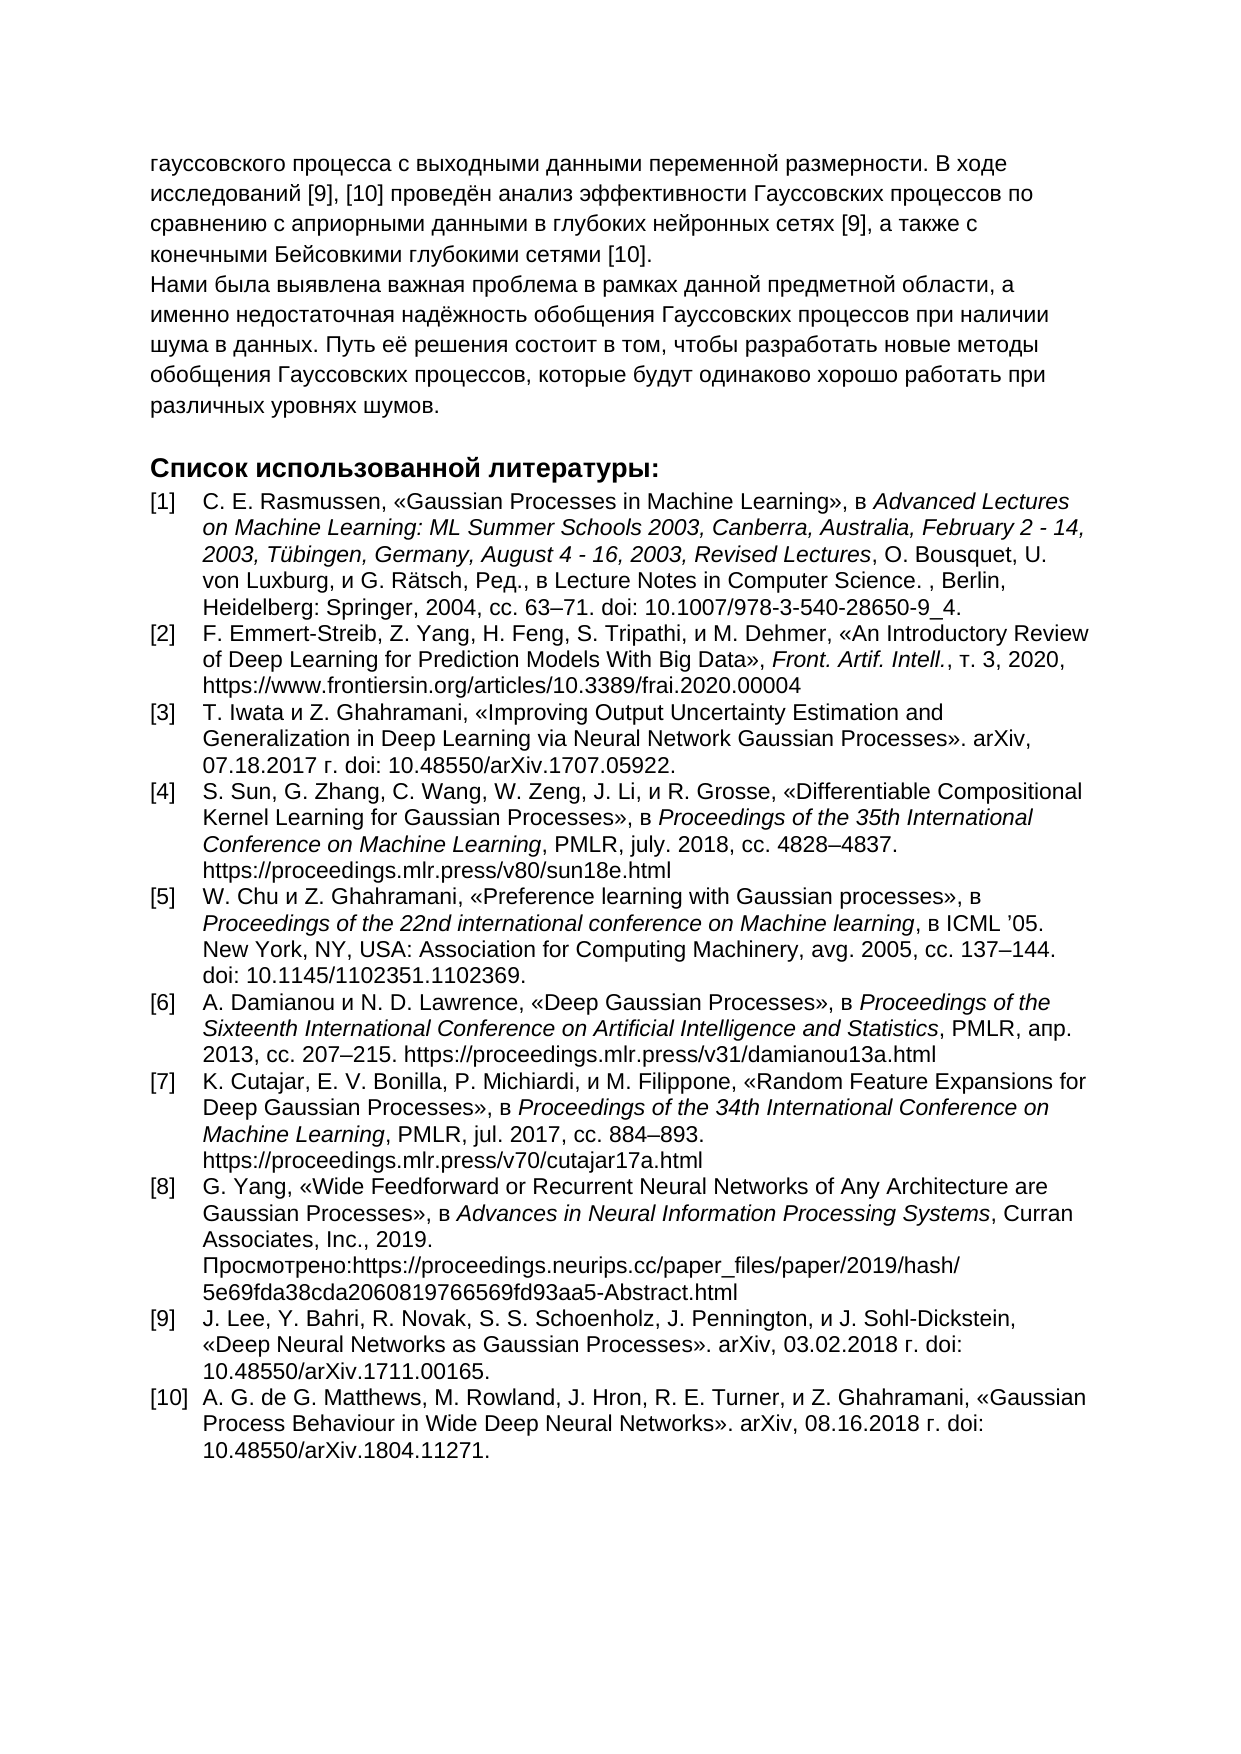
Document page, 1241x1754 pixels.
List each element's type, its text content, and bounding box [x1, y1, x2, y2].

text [150, 150, 1090, 267]
text [5] W. Chu и Z. Ghahramani, «Preference learning with Gaussian processes», в Proceedings of the 22nd international conference on Machine learning, в ICML ’05. New York, NY, USA: Association for Computing Machinery, avg. 2005, сс. 137–144. doi: 10.1145/1102351.1102369. [150, 883, 1090, 989]
text [2] F. Emmert-Streib, Z. Yang, H. Feng, S. Tripathi, и M. Dehmer, «An Introductory Review of Deep Learning for Prediction Models With Big Data», Front. Artif. Intell., т. 3, 2020, https://www.frontiersin.org/articles/10.3389/frai.2020.00004 [150, 620, 1090, 699]
text Список использованной литературы: [150, 452, 1090, 483]
text Нами была выявлена важная проблема в рамках данной предметной области, а именно недостаточная надёжность обобщения Гауссовских процессов при наличии шума в данных. Путь её решения состоит в том, чтобы разработать новые методы обобщения Гауссовских процессов, которые будут одинаково хорошо работать при различных уровнях шумов. [150, 271, 1090, 418]
text [1] C. E. Rasmussen, «Gaussian Processes in Machine Learning», в Advanced Lectures on Machine Learning: ML Summer Schools 2003, Canberra, Australia, February 2 - 14, 2003, Tübingen, Germany, August 4 - 16, 2003, Revised Lectures, O. Bousquet, U. von Luxburg, и G. Rätsch, Ред., в Lecture Notes in Computer Science. , Berlin, Heidelberg: Springer, 2004, сс. 63–71. doi: 10.1007/978-3-540-28650-9_4. [150, 488, 1090, 620]
text [10] A. G. de G. Matthews, M. Rowland, J. Hron, R. E. Turner, и Z. Ghahramani, «Gaussian Process Behaviour in Wide Deep Neural Networks». arXiv, 08.16.2018 г. doi: 10.48550/arXiv.1804.11271. [150, 1384, 1090, 1463]
text [6] A. Damianou и N. D. Lawrence, «Deep Gaussian Processes», в Proceedings of the Sixteenth International Conference on Artificial Intelligence and Statistics, PMLR, апр. 2013, сс. 207–215. https://proceedings.mlr.press/v31/damianou13a.html [150, 989, 1090, 1068]
text [8] G. Yang, «Wide Feedforward or Recurrent Neural Networks of Any Architecture are Gaussian Processes», в Advances in Neural Information Processing Systems, Curran Associates, Inc., 2019. Просмотрено:https://proceedings.neurips.cc/paper_files/paper/2019/hash/5e69fda38cda2060819766569fd93aa5-Abstract.html [150, 1173, 1090, 1305]
text [4] S. Sun, G. Zhang, C. Wang, W. Zeng, J. Li, и R. Grosse, «Differentiable Compositional Kernel Learning for Gaussian Processes», в Proceedings of the 35th International Conference on Machine Learning, PMLR, july. 2018, сс. 4828–4837. https://proceedings.mlr.press/v80/sun18e.html [150, 778, 1090, 883]
text [3] T. Iwata и Z. Ghahramani, «Improving Output Uncertainty Estimation and Generalization in Deep Learning via Neural Network Gaussian Processes». arXiv, 07.18.2017 г. doi: 10.48550/arXiv.1707.05922. [150, 699, 1090, 778]
text [9] J. Lee, Y. Bahri, R. Novak, S. S. Schoenholz, J. Pennington, и J. Sohl-Dickstein, «Deep Neural Networks as Gaussian Processes». arXiv, 03.02.2018 г. doi: 10.48550/arXiv.1711.00165. [150, 1305, 1090, 1384]
text [7] K. Cutajar, E. V. Bonilla, P. Michiardi, и M. Filippone, «Random Feature Expansions for Deep Gaussian Processes», в Proceedings of the 34th International Conference on Machine Learning, PMLR, jul. 2017, сс. 884–893. https://proceedings.mlr.press/v70/cutajar17a.html [150, 1068, 1090, 1173]
